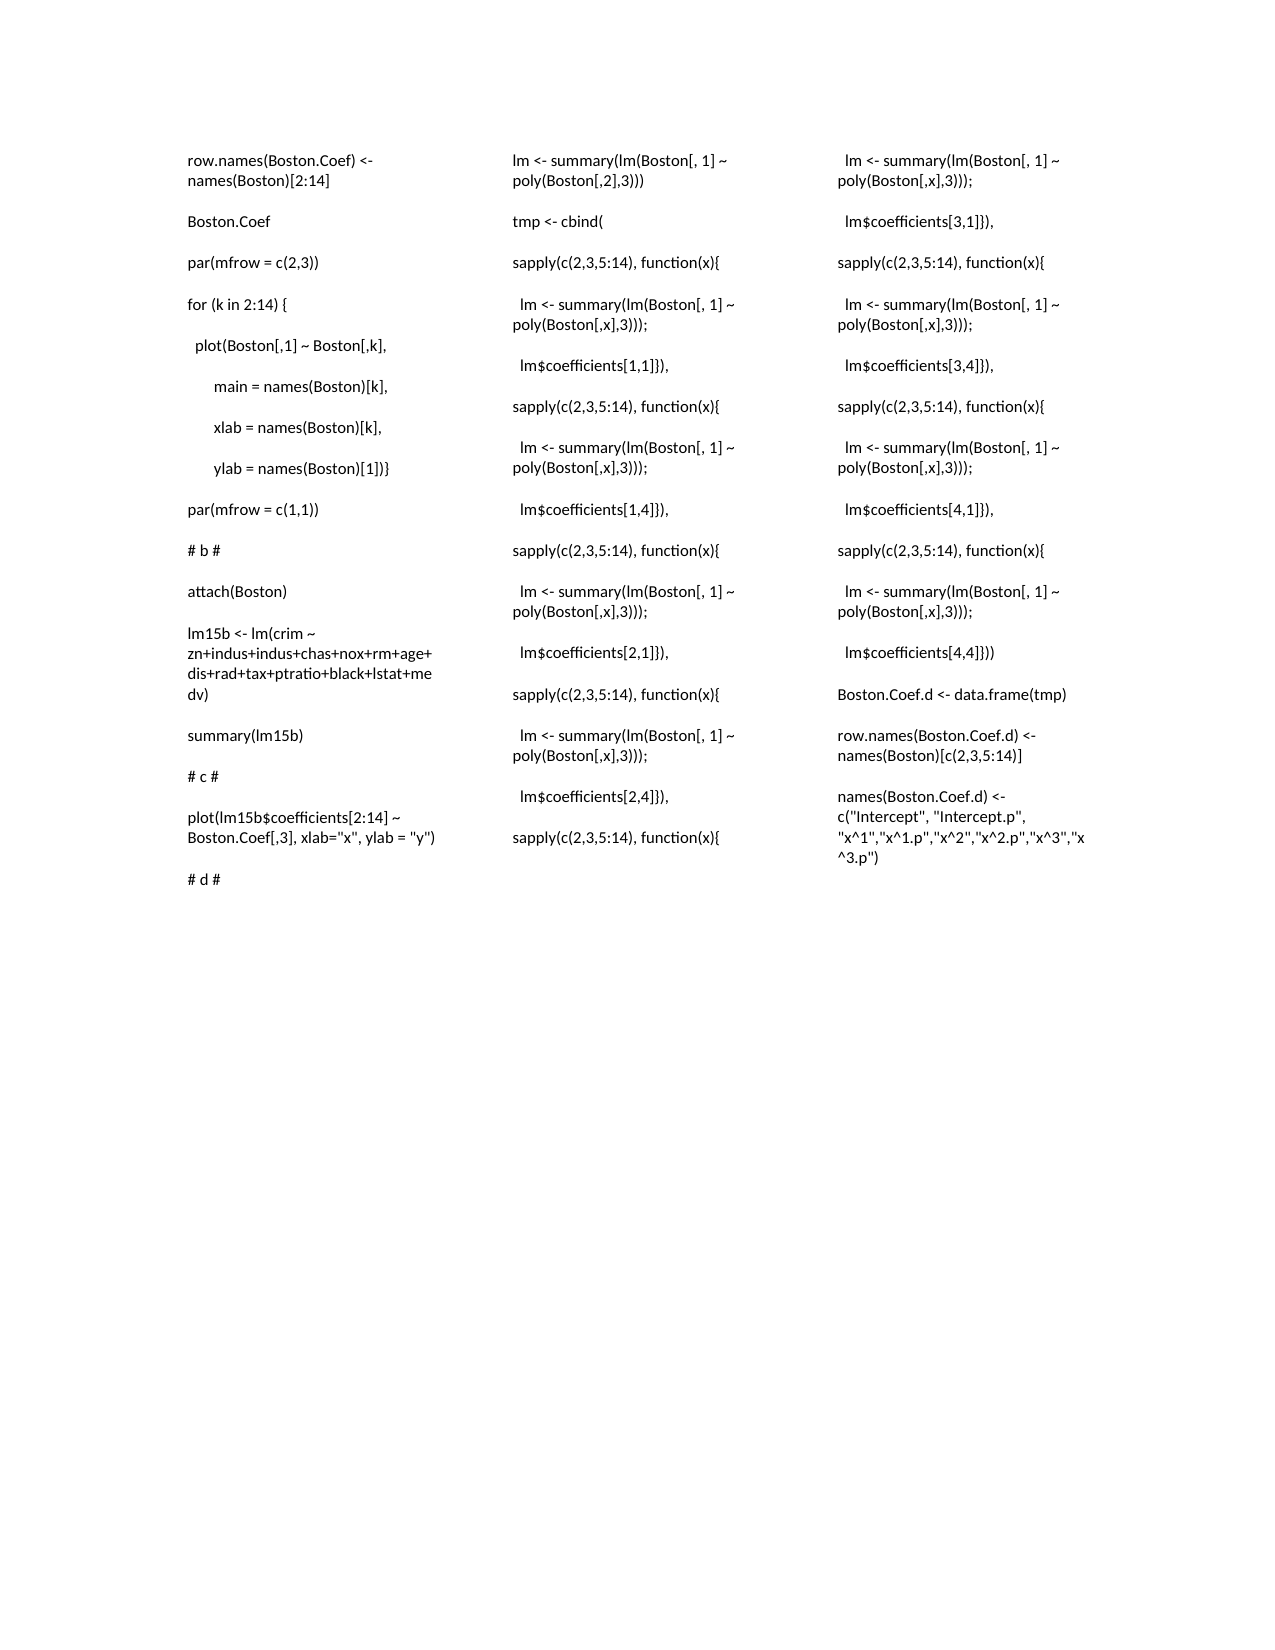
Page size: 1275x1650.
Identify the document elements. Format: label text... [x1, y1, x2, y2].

text par(mfrow = c(1,1)) [187, 499, 437, 520]
text lm <- summary(lm(Boston[, 1] ~ poly(Boston[,x],3))); [837, 437, 1087, 478]
text sapply(c(2,3,5:14), function(x){ [512, 253, 762, 273]
text # c # [187, 766, 437, 786]
text main = names(Boston)[k], [187, 376, 437, 396]
text row.names(Boston.Coef.d) <- names(Boston)[c(2,3,5:14)] [837, 725, 1087, 766]
text par(mfrow = c(2,3)) [187, 253, 437, 273]
text lm$coefficients[1,4]}), [512, 499, 762, 519]
text summary(lm15b) [187, 725, 437, 745]
text attach(Boston) [187, 582, 437, 602]
text lm$coefficients[4,4]})) [837, 643, 1087, 663]
text ylab = names(Boston)[1])} [187, 458, 437, 479]
text lm$coefficients[4,1]}), [837, 499, 1087, 519]
text sapply(c(2,3,5:14), function(x){ [512, 540, 762, 560]
text lm$coefficients[1,1]}), [512, 355, 762, 376]
text Boston.Coef [187, 211, 437, 232]
text Boston.Coef.d <- data.frame(tmp) [837, 684, 1087, 704]
text names(Boston.Coef.d) <- c("Intercept", "Intercept.p", "x^1","x^1.p","x^2","x^2.p","x^3","x^3.p") [837, 786, 1087, 868]
text lm <- summary(lm(Boston[, 1] ~ poly(Boston[,2],3))) [512, 150, 762, 191]
text for (k in 2:14) { [187, 294, 437, 314]
text lm <- summary(lm(Boston[, 1] ~ poly(Boston[,x],3))); [837, 294, 1087, 334]
text lm <- summary(lm(Boston[, 1] ~ poly(Boston[,x],3))); [512, 581, 762, 622]
text # d # [187, 869, 437, 889]
text xlab = names(Boston)[k], [187, 417, 437, 437]
text lm <- summary(lm(Boston[, 1] ~ poly(Boston[,x],3))); [512, 437, 762, 478]
text # b # [187, 541, 437, 561]
text lm$coefficients[3,1]}), [837, 211, 1087, 232]
text tmp <- cbind( [512, 211, 762, 232]
text sapply(c(2,3,5:14), function(x){ [837, 540, 1087, 560]
text sapply(c(2,3,5:14), function(x){ [512, 396, 762, 417]
text lm15b <- lm(crim ~ zn+indus+indus+chas+nox+rm+age+dis+rad+tax+ptratio+black+lstat+medv) [187, 623, 437, 704]
text sapply(c(2,3,5:14), function(x){ [512, 828, 762, 848]
text row.names(Boston.Coef) <- names(Boston)[2:14] [187, 150, 437, 191]
text plot(lm15b$coefficients[2:14] ~ Boston.Coef[,3], xlab="x", ylab = "y") [187, 807, 437, 848]
text lm <- summary(lm(Boston[, 1] ~ poly(Boston[,x],3))); [837, 581, 1087, 622]
text lm$coefficients[3,4]}), [837, 355, 1087, 376]
text lm$coefficients[2,4]}), [512, 786, 762, 807]
text sapply(c(2,3,5:14), function(x){ [512, 684, 762, 704]
text lm <- summary(lm(Boston[, 1] ~ poly(Boston[,x],3))); [837, 150, 1087, 191]
text sapply(c(2,3,5:14), function(x){ [837, 253, 1087, 273]
text sapply(c(2,3,5:14), function(x){ [837, 396, 1087, 417]
text lm <- summary(lm(Boston[, 1] ~ poly(Boston[,x],3))); [512, 725, 762, 766]
text plot(Boston[,1] ~ Boston[,k], [187, 335, 437, 355]
text lm$coefficients[2,1]}), [512, 643, 762, 663]
text lm <- summary(lm(Boston[, 1] ~ poly(Boston[,x],3))); [512, 294, 762, 334]
